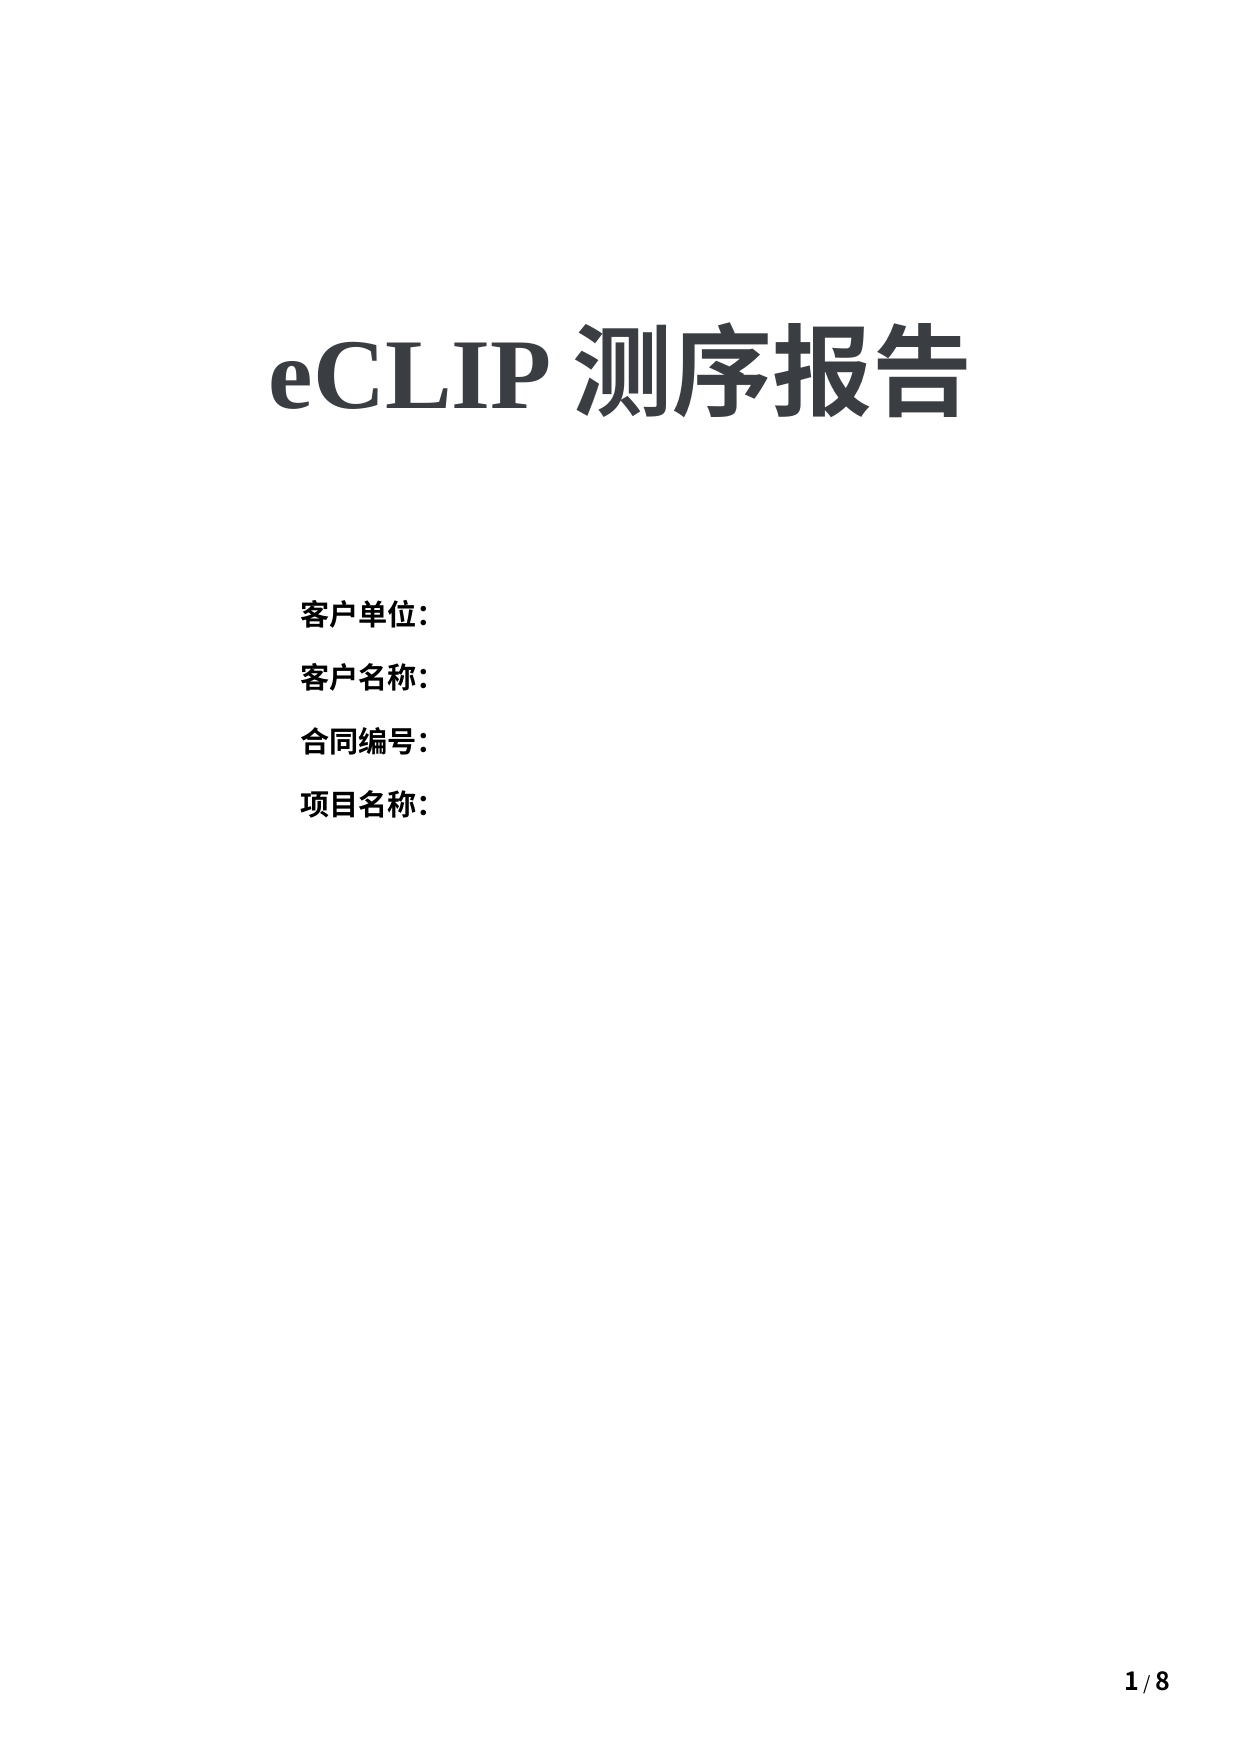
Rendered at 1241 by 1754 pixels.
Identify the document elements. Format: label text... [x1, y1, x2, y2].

text 合同编号： [300, 718, 1169, 761]
text 客户名称： [300, 655, 1169, 697]
text 客户单位： [300, 592, 1169, 634]
text 项目名称： [300, 782, 1169, 824]
text eCLIP测序报告 [71, 292, 1169, 437]
